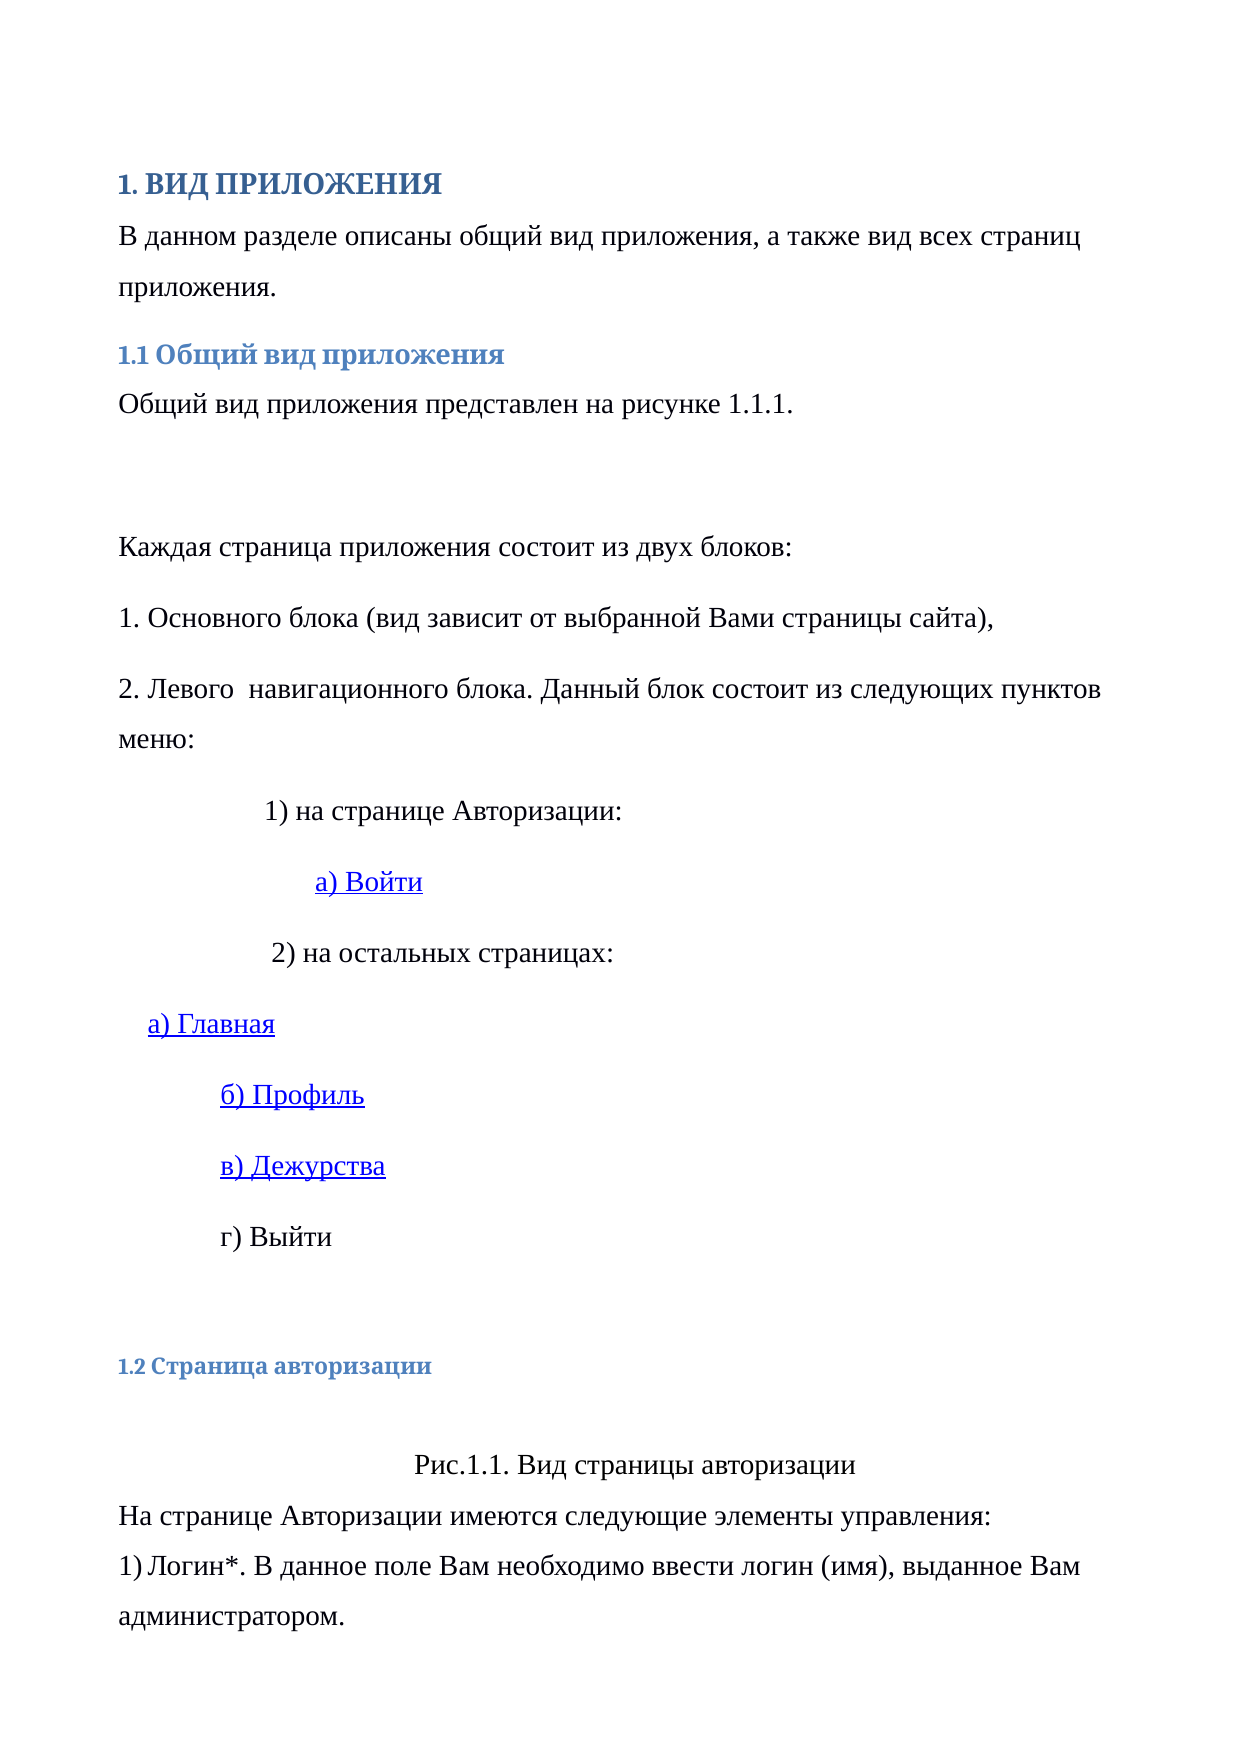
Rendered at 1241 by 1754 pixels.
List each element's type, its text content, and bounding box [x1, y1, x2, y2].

text 2) на остальных страницах: [118, 935, 1152, 968]
subtitle 1. ВИД ПРИЛОЖЕНИЯ [118, 168, 1152, 202]
text 1) на странице Авторизации: [118, 793, 1152, 826]
subtitle 1.1 Общий вид приложения [118, 340, 1152, 371]
text а) Войти [118, 864, 1152, 897]
text На странице Авторизации имеются следующие элементы управления: [118, 1498, 1152, 1531]
text Каждая страница приложения состоит из двух блоков: [118, 529, 1152, 562]
list Основного блока (вид зависит от выбранной Вами страницы сайта), [118, 600, 1152, 633]
text В данном разделе описаны общий вид приложения, а также вид всех страниц приложения. [118, 218, 1152, 302]
text б) Профиль [118, 1077, 1152, 1111]
text в) Дежурства [118, 1148, 1152, 1182]
text Общий вид приложения представлен на рисунке 1.1.1. [118, 387, 1152, 420]
list Левого навигационного блока. Данный блок состоит из следующих пунктов меню: [118, 671, 1152, 755]
subtitle 1.2 Страница авторизации [118, 1353, 1152, 1380]
text а) Главная [118, 1006, 1152, 1039]
text г) Выйти [118, 1219, 1152, 1253]
list Логин*. В данное поле Вам необходимо ввести логин (имя), выданное Вам администратором. [118, 1548, 1152, 1632]
text Рис.1.1. Вид страницы авторизации [118, 1447, 1152, 1481]
